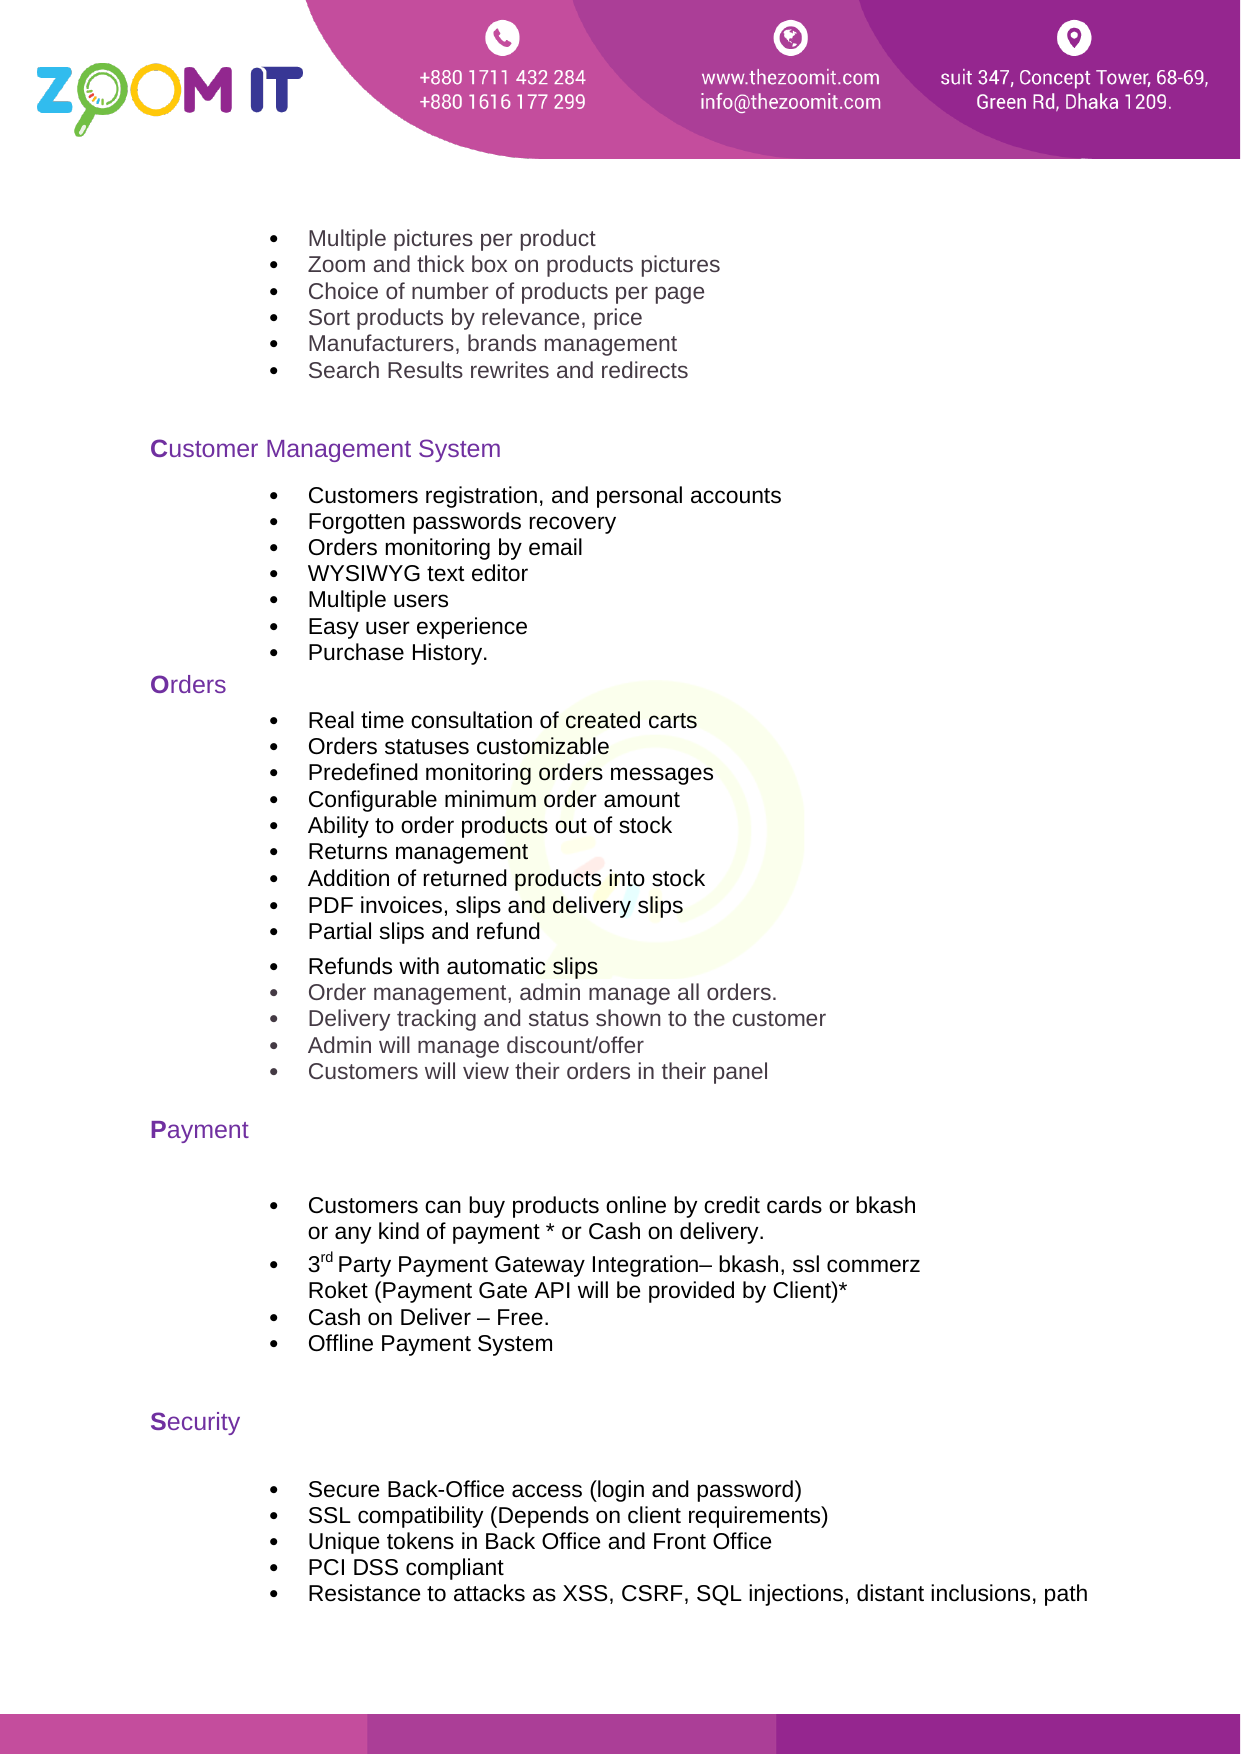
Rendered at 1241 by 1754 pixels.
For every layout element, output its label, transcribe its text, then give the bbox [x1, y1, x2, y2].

list WYSIWYG text editor [270, 561, 1090, 587]
list Configurable minimum order amount [270, 786, 1090, 812]
list Easy user experience [270, 613, 1090, 639]
picture [0, 1714, 1241, 1754]
list PDF invoices, slips and delivery slips [270, 892, 1090, 918]
list Search Results rewrites and redirects [270, 357, 1090, 383]
list Sort products by relevance, price [270, 304, 1090, 330]
subtitle Security [150, 1407, 1090, 1436]
picture [0, 0, 1241, 159]
list Secure Back-Office access (login and password) [270, 1476, 1090, 1502]
list Customers will view their orders in their panel [270, 1058, 1090, 1084]
subtitle Payment [150, 1115, 1090, 1144]
list Customers can buy products online by credit cards or bkash or any kind of payment * or Cash on delivery. [270, 1193, 922, 1244]
list Customers registration, and personal accounts [270, 482, 1090, 508]
list 3rd Party Payment Gateway Integration– bkash, ssl commerz Roket (Payment Gate API will be provided by Client)* [270, 1250, 922, 1304]
list Returns management [270, 838, 1090, 864]
list Offline Payment System [270, 1330, 1090, 1357]
list Order management, admin manage all orders. [270, 979, 1090, 1005]
list Delivery tracking and status shown to the customer [270, 1005, 1090, 1032]
text Customer Management System [150, 434, 1090, 463]
list Multiple pictures per product [270, 225, 1090, 251]
list Predefined monitoring orders messages [270, 759, 1090, 786]
list Addition of returned products into stock [270, 865, 1090, 892]
list SSL compatibility (Depends on client requirements) [270, 1502, 1090, 1529]
list Zoom and thick box on products pictures [270, 251, 1090, 278]
list Unique tokens in Back Office and Front Office [270, 1529, 1090, 1555]
list Resistance to attacks as XSS, CSRF, SQL injections, distant inclusions, path transversal [270, 1581, 1090, 1607]
list Manufacturers, brands management [270, 330, 1090, 357]
list Admin will manage discount/offer [270, 1032, 1090, 1058]
list Multiple users [270, 587, 1090, 613]
subtitle Orders [150, 670, 1090, 699]
list Orders monitoring by email [270, 534, 1090, 561]
list Orders statuses customizable [270, 733, 1090, 759]
list Ability to order products out of stock [270, 812, 1090, 838]
list PCI DSS compliant [270, 1555, 1090, 1581]
list Real time consultation of created carts [270, 707, 1090, 733]
list Purchase History. [270, 639, 1090, 666]
list Cash on Deliver – Free. [270, 1304, 1090, 1330]
list Partial slips and refund [270, 918, 1090, 944]
list Choice of number of products per page [270, 278, 1090, 304]
list Refunds with automatic slips [270, 953, 1090, 979]
list Forgotten passwords recovery [270, 508, 1090, 534]
